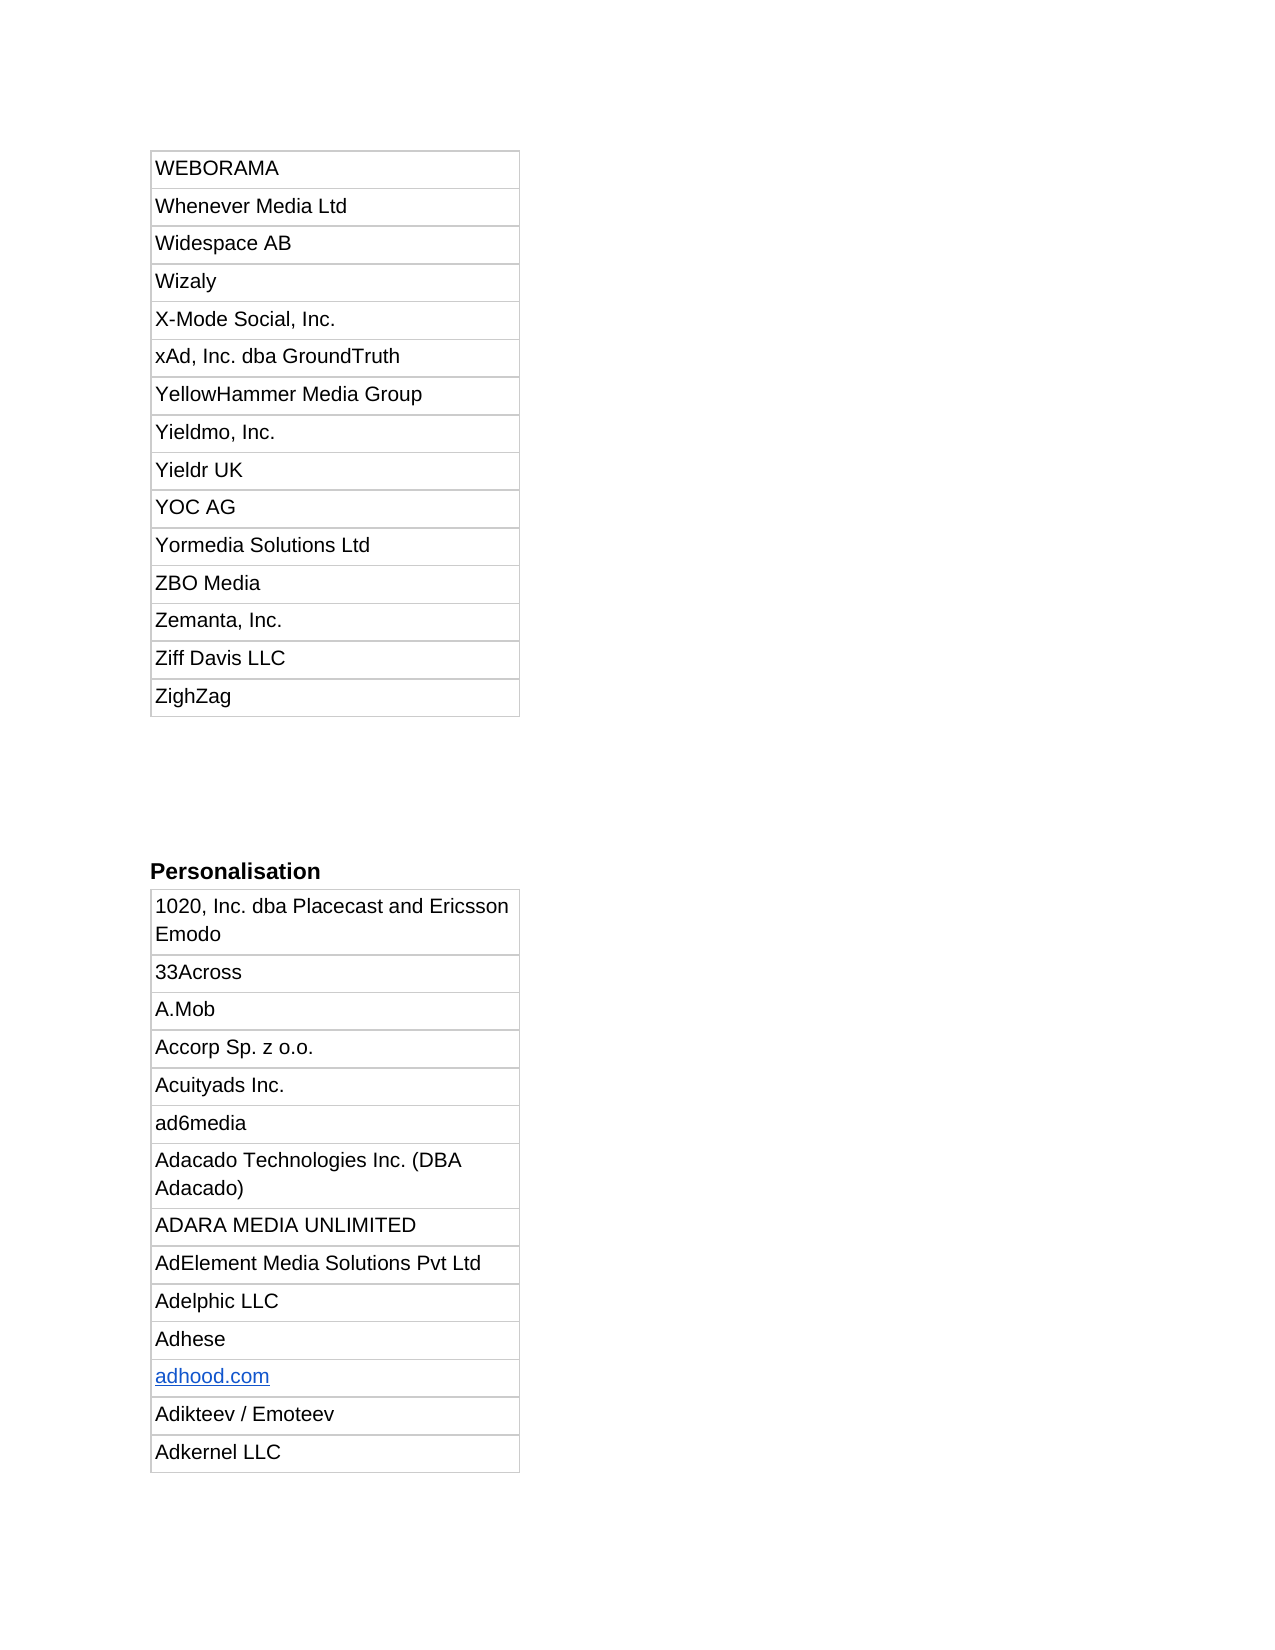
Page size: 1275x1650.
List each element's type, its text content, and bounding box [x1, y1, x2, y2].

table_cell YOC AG [152, 491, 519, 527]
table_cell Whenever Media Ltd [152, 189, 519, 225]
table_cell Yormedia Solutions Ltd [152, 529, 519, 565]
table_cell ADARA MEDIA UNLIMITED [152, 1209, 519, 1245]
table_cell Accorp Sp. z o.o. [152, 1031, 519, 1067]
table_cell Adkernel LLC [152, 1436, 519, 1472]
table_cell Wizaly [152, 265, 519, 301]
table_cell xAd, Inc. dba GroundTruth [152, 340, 519, 376]
table_cell Widespace AB [152, 227, 519, 263]
table_cell Adhese [152, 1322, 519, 1358]
table_cell Yieldr UK [152, 453, 519, 489]
table_cell ZighZag [152, 680, 519, 716]
table_cell Adacado Technologies Inc. (DBA Adacado) [152, 1144, 519, 1208]
subtitle Personalisation [150, 858, 1125, 884]
table_cell AdElement Media Solutions Pvt Ltd [152, 1247, 519, 1283]
table_cell ZBO Media [152, 566, 519, 602]
table_cell Acuityads Inc. [152, 1069, 519, 1105]
table_cell X-Mode Social, Inc. [152, 302, 519, 338]
table_cell A.Mob [152, 993, 519, 1029]
table_cell Adikteev / Emoteev [152, 1398, 519, 1434]
table_cell Yieldmo, Inc. [152, 416, 519, 452]
table_cell adhood.com [152, 1360, 519, 1396]
table_cell ad6media [152, 1106, 519, 1142]
table_cell Adelphic LLC [152, 1285, 519, 1321]
table_cell Zemanta, Inc. [152, 604, 519, 640]
table_cell Ziff Davis LLC [152, 642, 519, 678]
table_cell YellowHammer Media Group [152, 378, 519, 414]
table_cell WEBORAMA [152, 152, 519, 188]
table_header 1020, Inc. dba Placecast and Ericsson Emodo [152, 890, 519, 954]
table_cell 33Across [152, 956, 519, 992]
